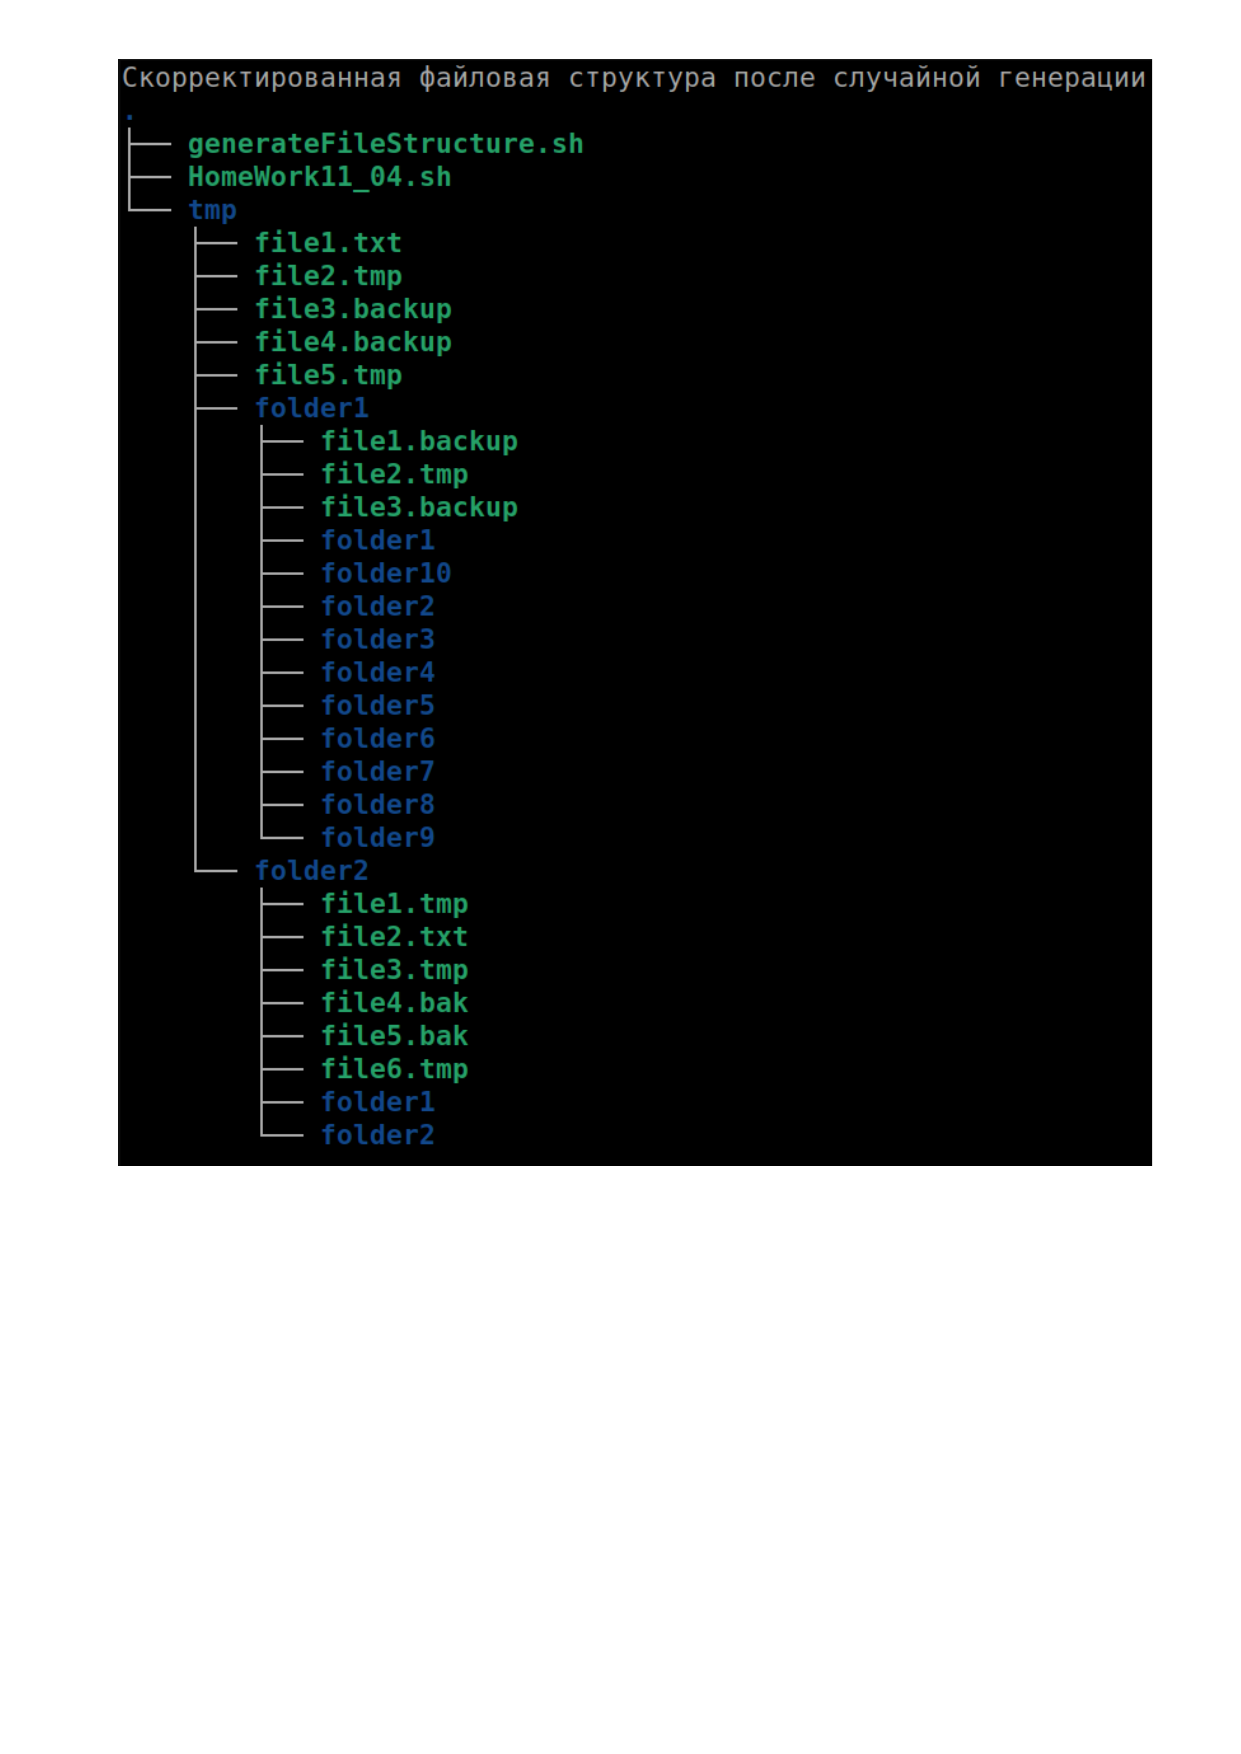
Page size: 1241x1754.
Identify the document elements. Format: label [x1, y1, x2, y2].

picture [118, 59, 1153, 1166]
